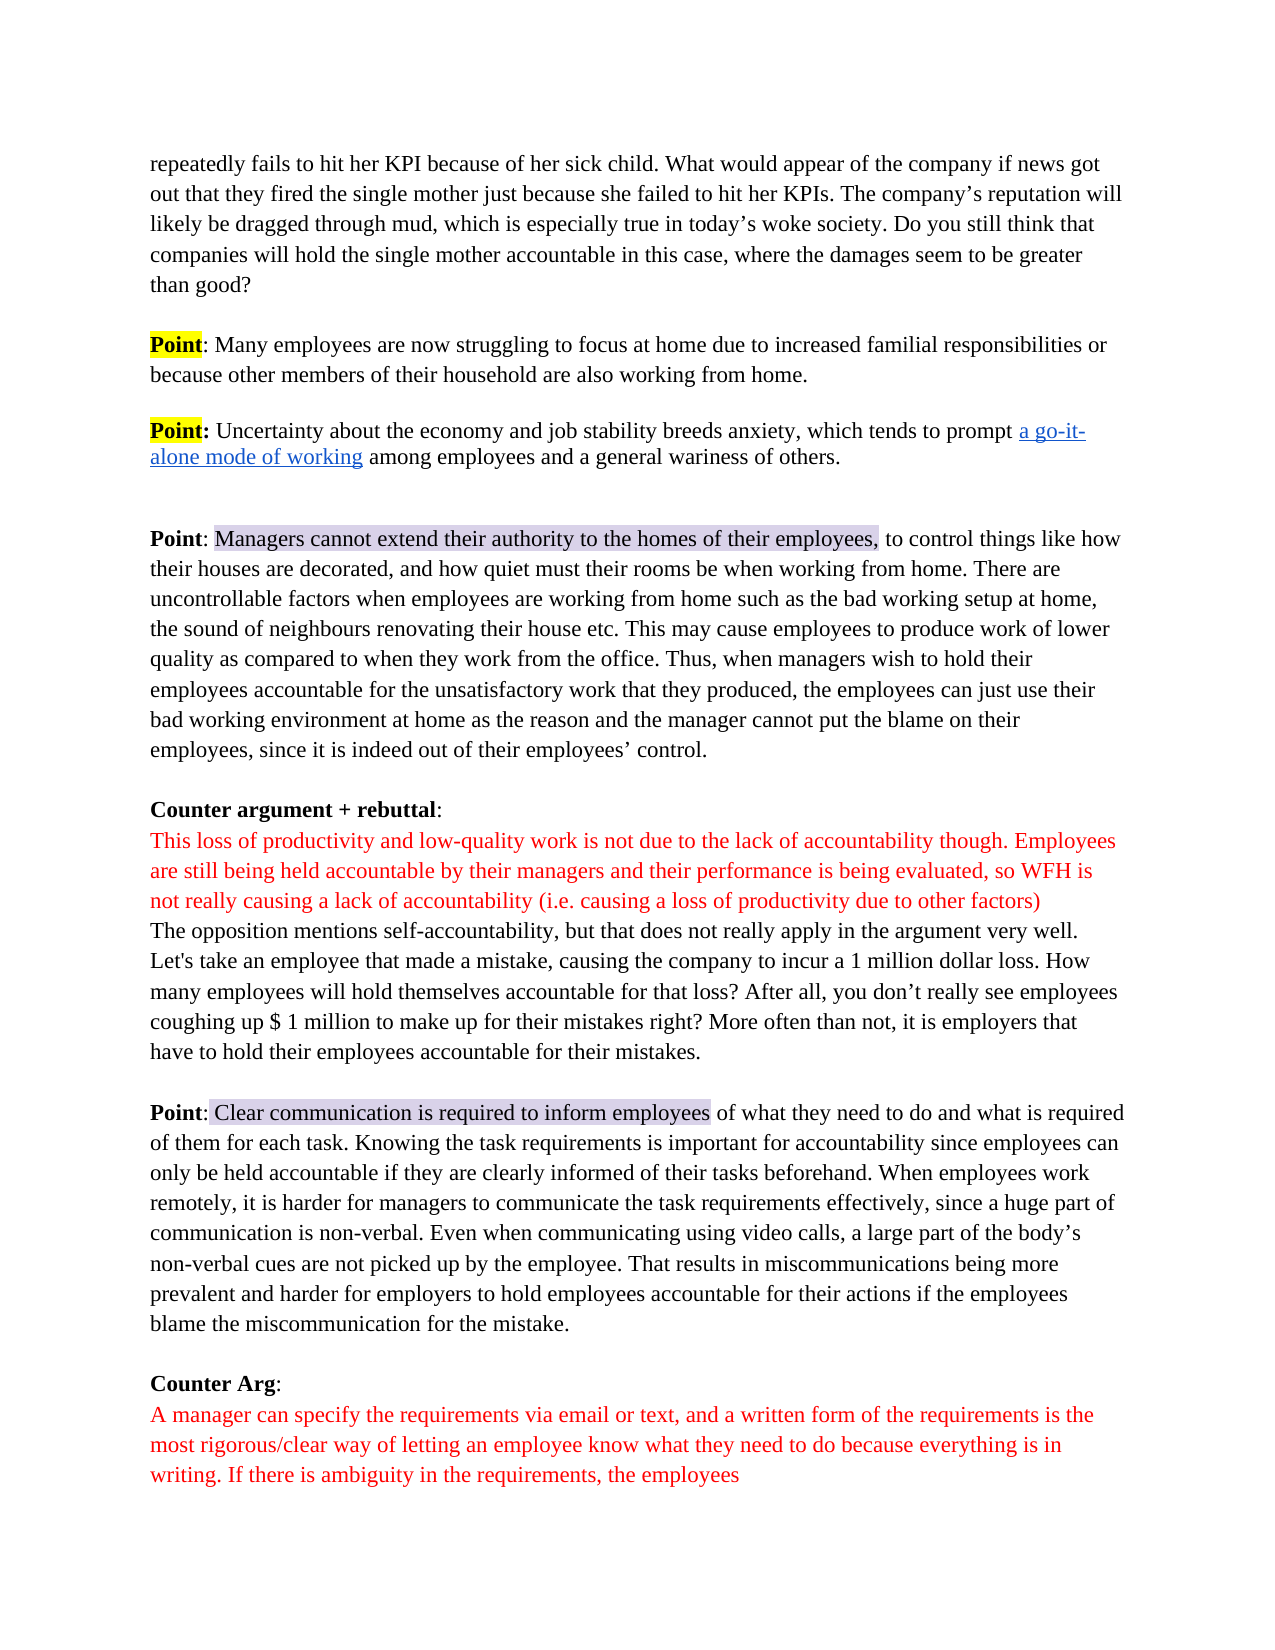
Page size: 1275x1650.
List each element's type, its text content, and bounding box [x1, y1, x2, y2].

text The opposition mentions self-accountability, but that does not really apply in the argument very well. Let's take an employee that made a mistake, causing the company to incur a 1 million dollar loss. How many employees will hold themselves accountable for that loss? After all, you don’t really see employees coughing up $ 1 million to make up for their mistakes right? More often than not, it is employers that have to hold their employees accountable for their mistakes. [150, 917, 1125, 1064]
text Point: Managers cannot extend their authority to the homes of their employees, to control things like how their houses are decorated, and how quiet must their rooms be when working from home. There are uncontrollable factors when employees are working from home such as the bad working setup at home, the sound of neighbours renovating their house etc. This may cause employees to produce work of lower quality as compared to when they work from the office. Thus, when managers wish to hold their employees accountable for the unsatisfactory work that they produced, the employees can just use their bad working environment at home as the reason and the manager cannot put the blame on their employees, since it is indeed out of their employees’ control. [150, 524, 1125, 762]
text A manager can specify the requirements via email or text, and a written form of the requirements is the most rigorous/clear way of letting an employee know what they need to do because everything is in writing. If there is ambiguity in the requirements, the employees [150, 1401, 1125, 1487]
text Counter Arg: [150, 1370, 1125, 1397]
text Point: Clear communication is required to inform employees of what they need to do and what is required of them for each task. Knowing the task requirements is important for accountability since employees can only be held accountable if they are clearly informed of their tasks beforehand. When employees work remotely, it is harder for managers to communicate the task requirements effectively, since a huge part of communication is non-verbal. Even when communicating using video calls, a large part of the body’s non-verbal cues are not picked up by the employee. That results in miscommunications being more prevalent and harder for employers to hold employees accountable for their actions if the employees blame the miscommunication for the mistake. [150, 1098, 1125, 1336]
text Counter argument + rebuttal: [150, 796, 1125, 823]
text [150, 150, 1125, 297]
text Point: Many employees are now struggling to focus at home due to increased familial responsibilities or because other members of their household are also working from home. [150, 331, 1125, 388]
text This loss of productivity and low-quality work is not due to the lack of accountability though. Employees are still being held accountable by their managers and their performance is being evaluated, so WFH is not really causing a lack of accountability (i.e. causing a loss of productivity due to other factors) [150, 827, 1125, 913]
text Point: Uncertainty about the economy and job stability breeds anxiety, which tends to prompt a go-it-alone mode of working among employees and a general wariness of others. [150, 417, 1125, 469]
